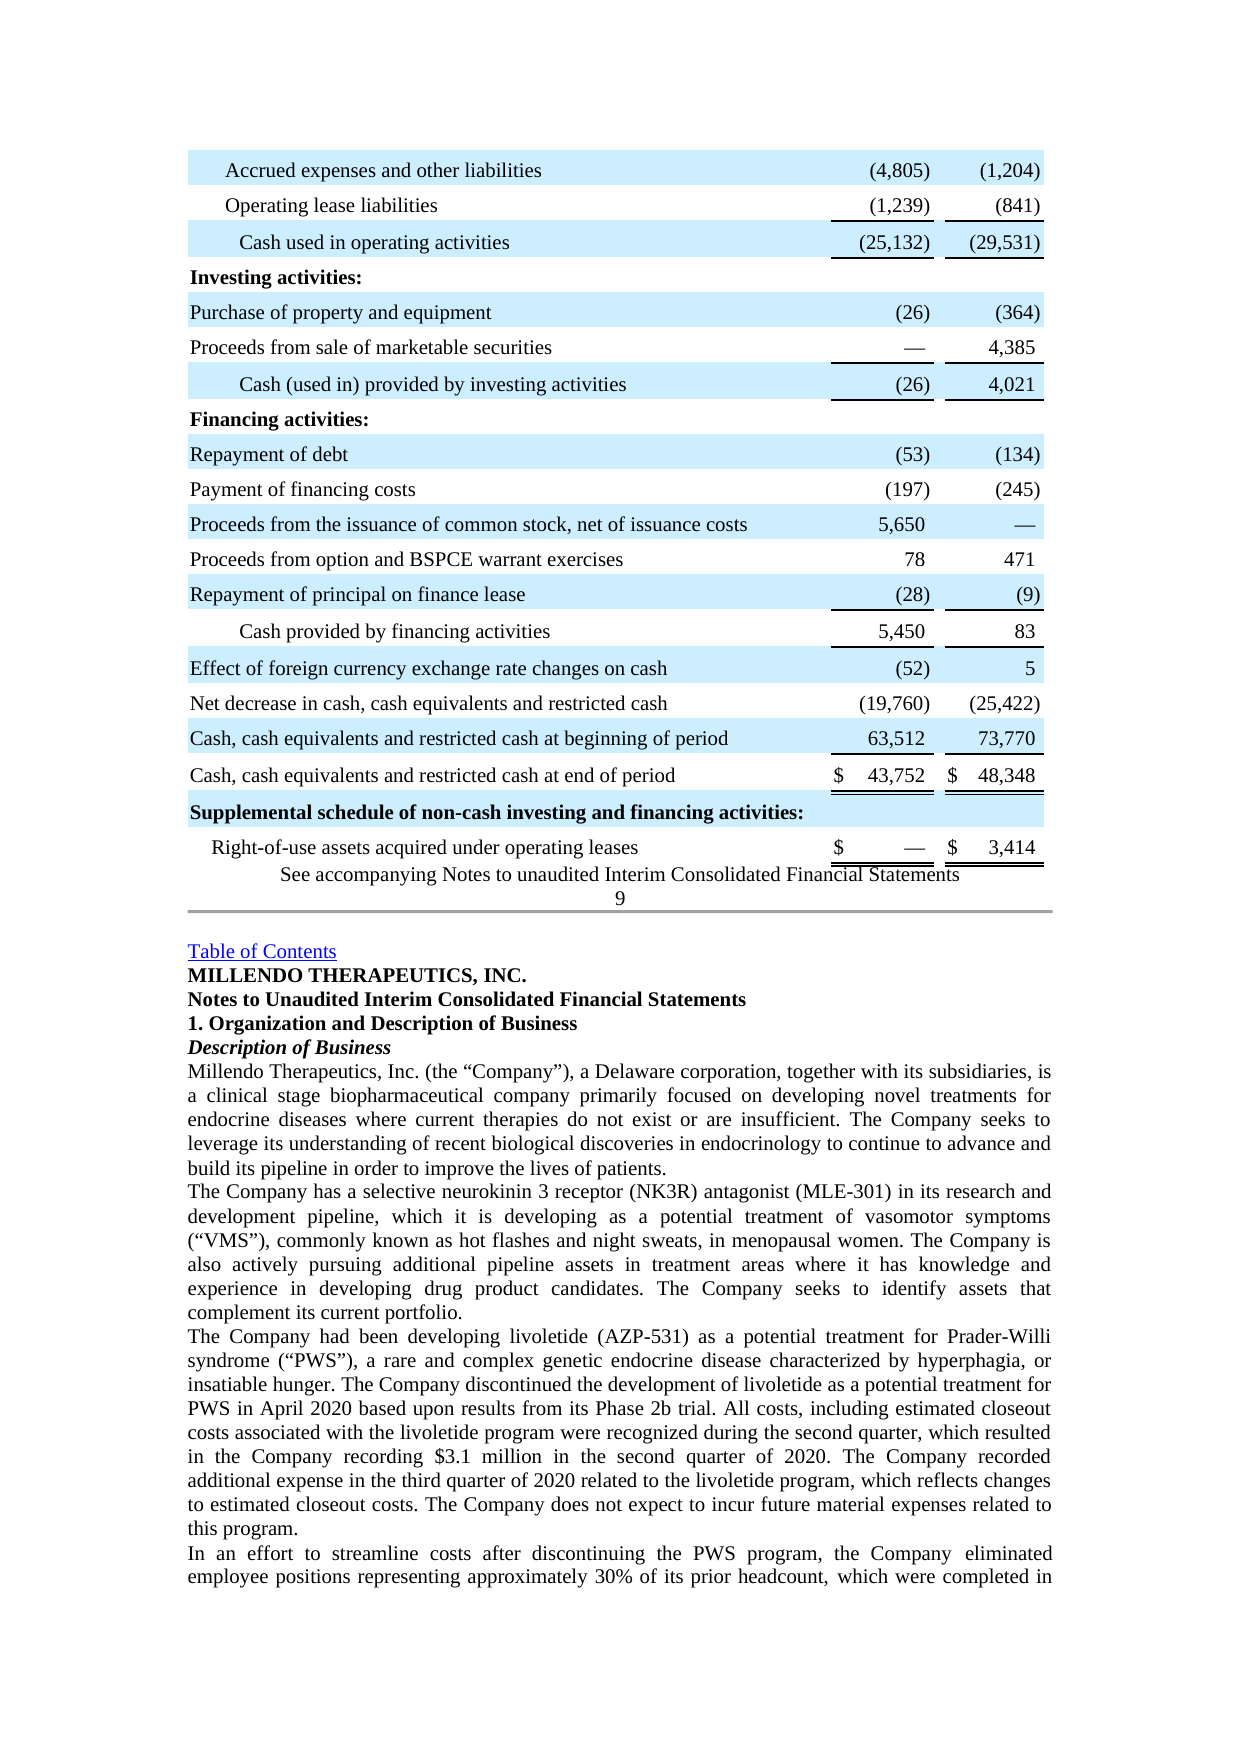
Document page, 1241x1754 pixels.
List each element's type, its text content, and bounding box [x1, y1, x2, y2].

text 1. Organization and Description of Business [187, 1011, 1053, 1035]
text Notes to Unaudited Interim Consolidated Financial Statements [187, 987, 1053, 1011]
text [187, 1540, 1053, 1588]
text MILLENDO THERAPEUTICS, INC. [187, 963, 1053, 987]
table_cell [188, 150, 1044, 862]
text The Company had been developing livoletide (AZP-531) as a potential treatment for Prader-Willi syndrome (“PWS”), a rare and complex genetic endocrine disease characterized by hyperphagia, or insatiable hunger. The Company discontinued the development of livoletide as a potential treatment for PWS in April 2020 based upon results from its Phase 2b trial. All costs, including estimated closeout costs associated with the livoletide program were recognized during the second quarter, which resulted in the Company recording $3.1 million in the second quarter of 2020. The Company recorded additional expense in the third quarter of 2020 related to the livoletide program, which reflects changes to estimated closeout costs. The Company does not expect to incur future material expenses related to this program. [187, 1324, 1053, 1540]
text The Company has a selective neurokinin 3 receptor (NK3R) antagonist (MLE-301) in its research and development pipeline, which it is developing as a potential treatment of vasomotor symptoms (“VMS”), commonly known as hot flashes and night sweats, in menopausal women. The Company is also actively pursuing additional pipeline assets in treatment areas where it has knowledge and experience in developing drug product candidates. The Company seeks to identify assets that complement its current portfolio. [187, 1179, 1053, 1324]
text 9 [187, 886, 1053, 910]
text See accompanying Notes to unaudited Interim Consolidated Financial Statements [187, 862, 1053, 886]
text Table of Contents [187, 939, 1053, 963]
text Millendo Therapeutics, Inc. (the “Company”), a Delaware corporation, together with its subsidiaries, is a clinical stage biopharmaceutical company primarily focused on developing novel treatments for endocrine diseases where current therapies do not exist or are insufficient. The Company seeks to leverage its understanding of recent biological discoveries in endocrinology to continue to advance and build its pipeline in order to improve the lives of patients. [187, 1059, 1053, 1179]
text Description of Business [187, 1035, 1053, 1059]
